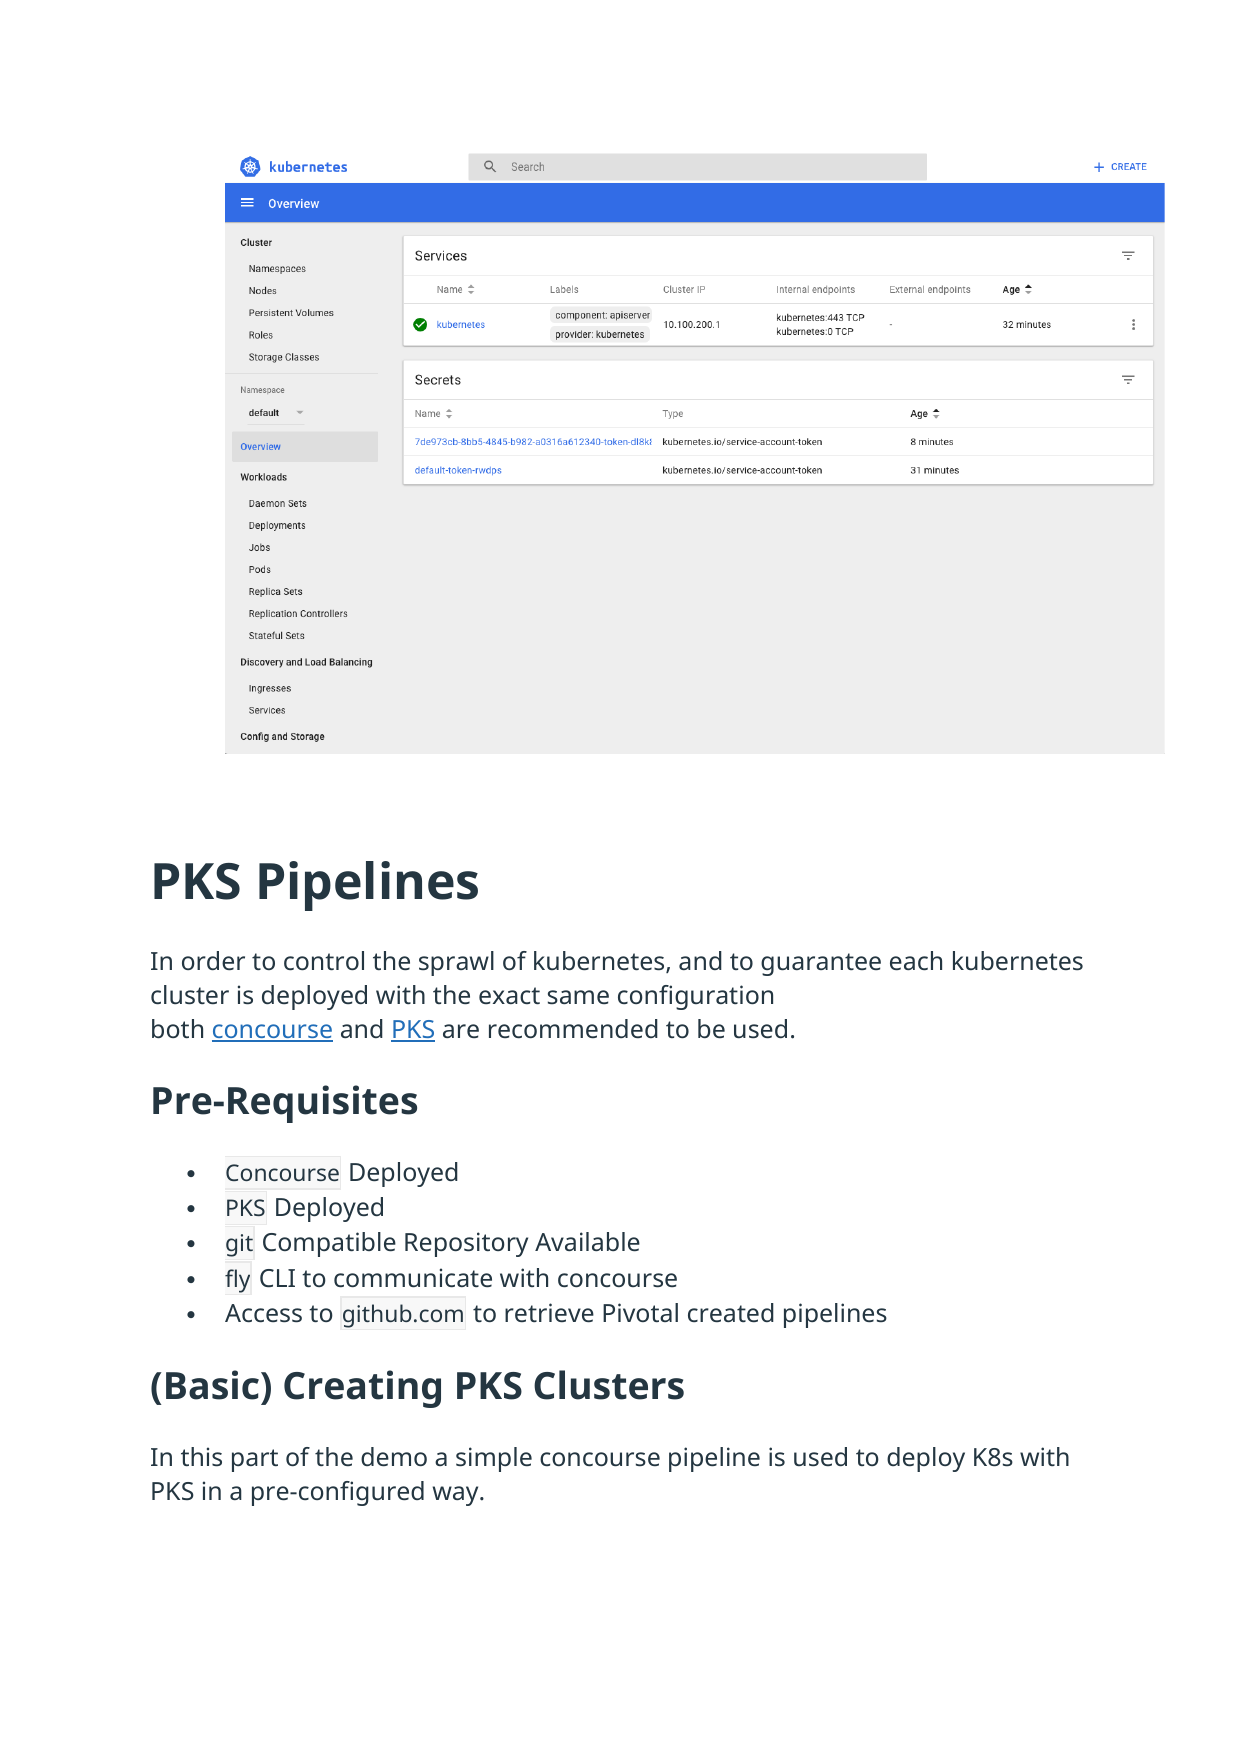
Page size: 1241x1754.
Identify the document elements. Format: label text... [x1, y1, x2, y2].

list fly CLI to communicate with concourse [187, 1260, 1090, 1295]
list Concourse Deployed [187, 1155, 340, 1190]
subtitle Pre-Requisites [150, 1075, 1090, 1126]
list Concourse Deployed [341, 1155, 1090, 1190]
list git Compatible Repository Available [255, 1225, 1090, 1260]
subtitle (Basic) Creating PKS Clusters [150, 1359, 1090, 1411]
list PKS Deployed [187, 1190, 266, 1225]
subtitle PKS Pipelines [150, 846, 1090, 914]
text In order to control the sprawl of kubernetes, and to guarantee each kubernetes cluster is deployed with the exact same configuration both concourse and PKS are recommended to be used. [150, 943, 1090, 1046]
picture [225, 150, 1165, 754]
text In this part of the demo a simple concourse pipeline is used to deploy K8s with PKS in a pre-configured way. [150, 1440, 1090, 1508]
list git Compatible Repository Available [187, 1225, 254, 1260]
list Access to github.com to retrieve Pivotal created pipelines [187, 1295, 1090, 1330]
list PKS Deployed [267, 1190, 1090, 1225]
